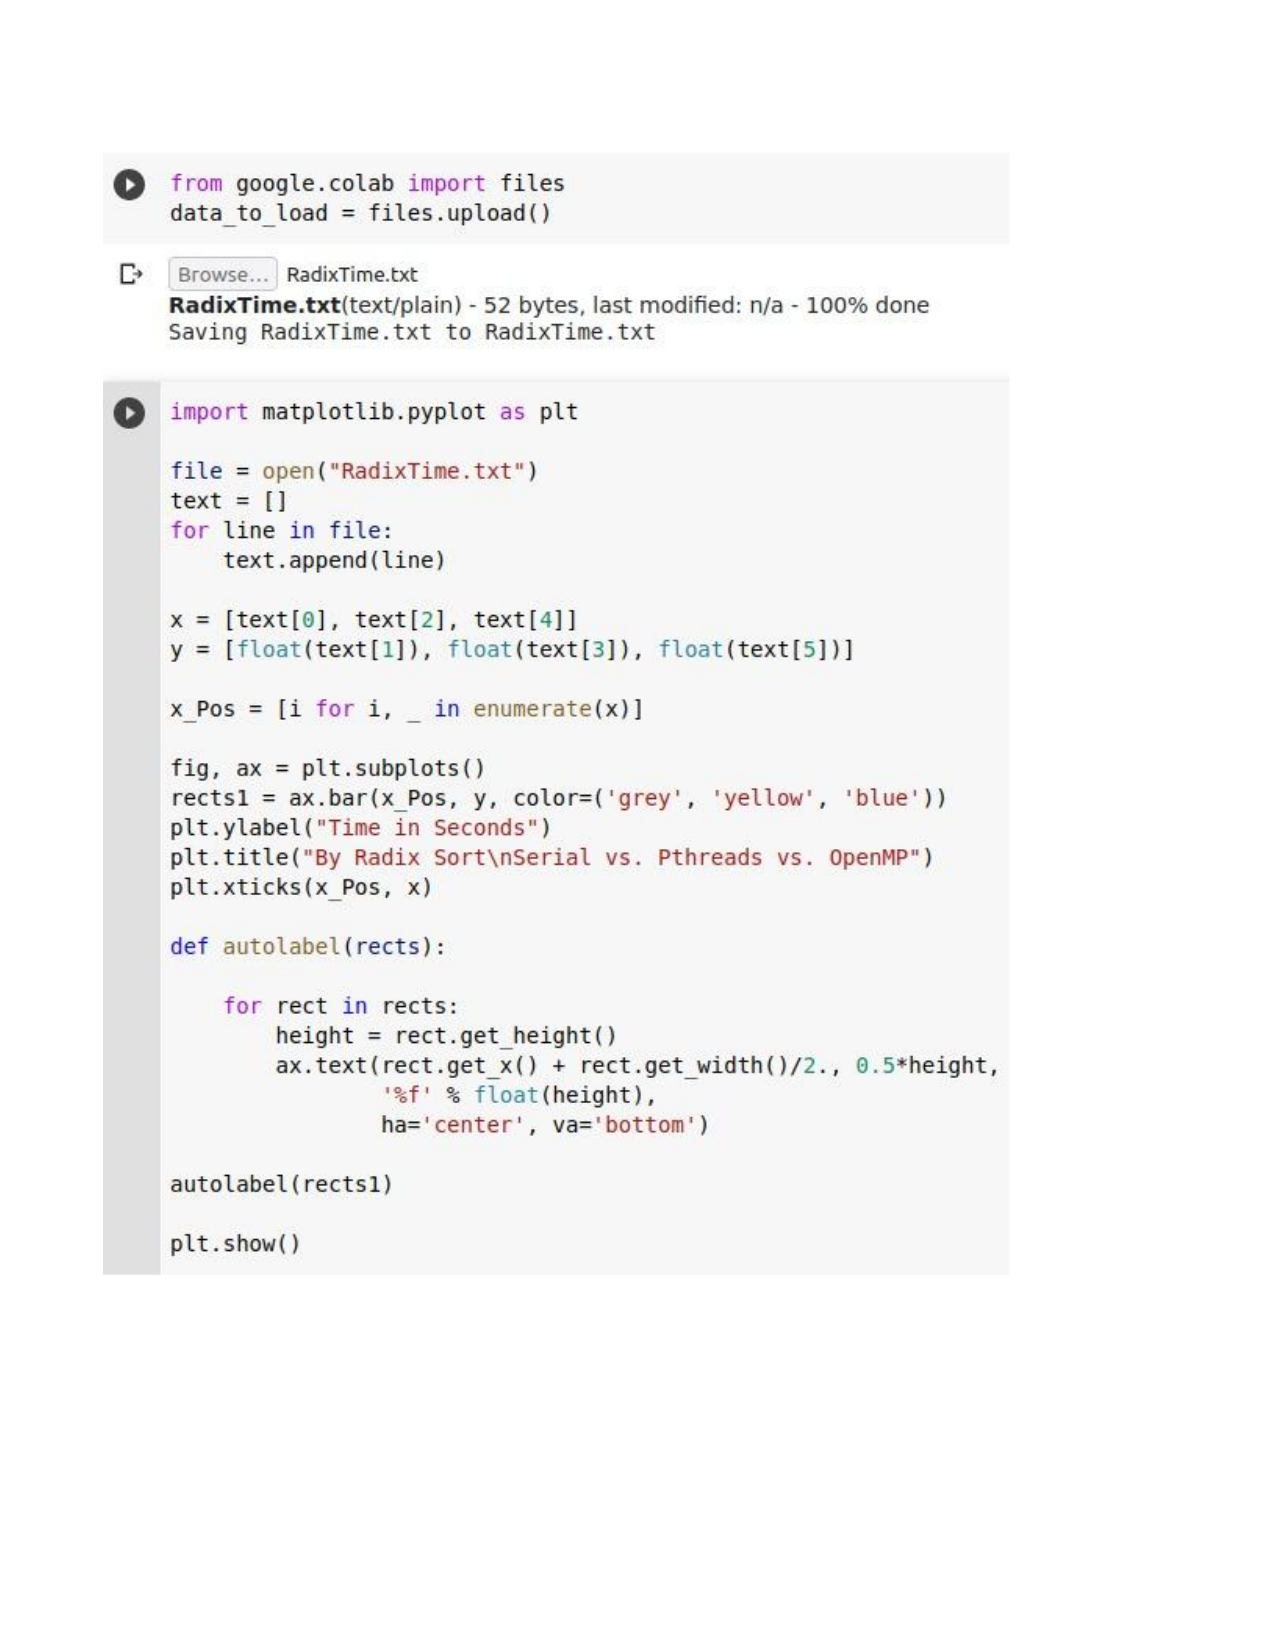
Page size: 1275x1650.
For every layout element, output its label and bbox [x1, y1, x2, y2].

picture [103, 150, 1010, 1286]
